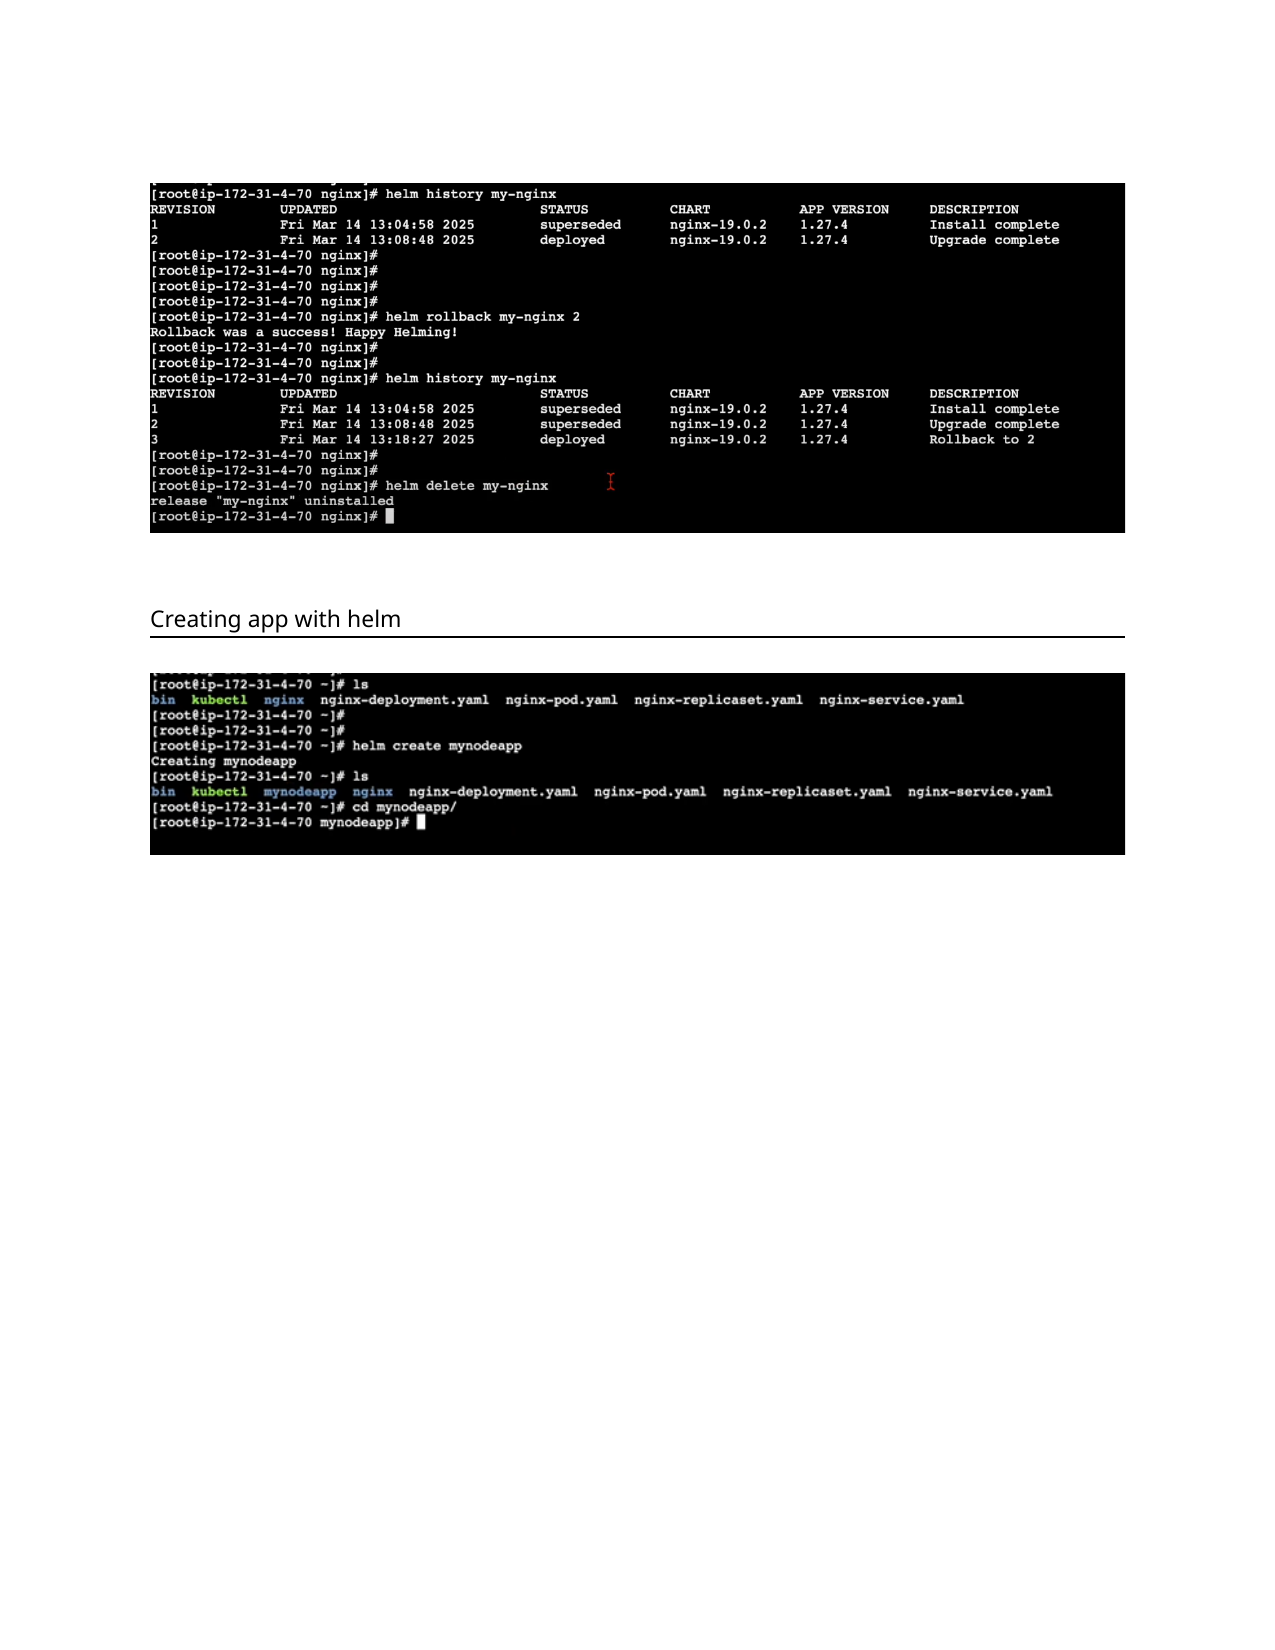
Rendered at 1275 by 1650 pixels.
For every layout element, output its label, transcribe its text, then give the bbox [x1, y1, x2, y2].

picture [150, 673, 1125, 855]
picture [150, 183, 1125, 533]
list Creating app with helm [150, 603, 1125, 636]
